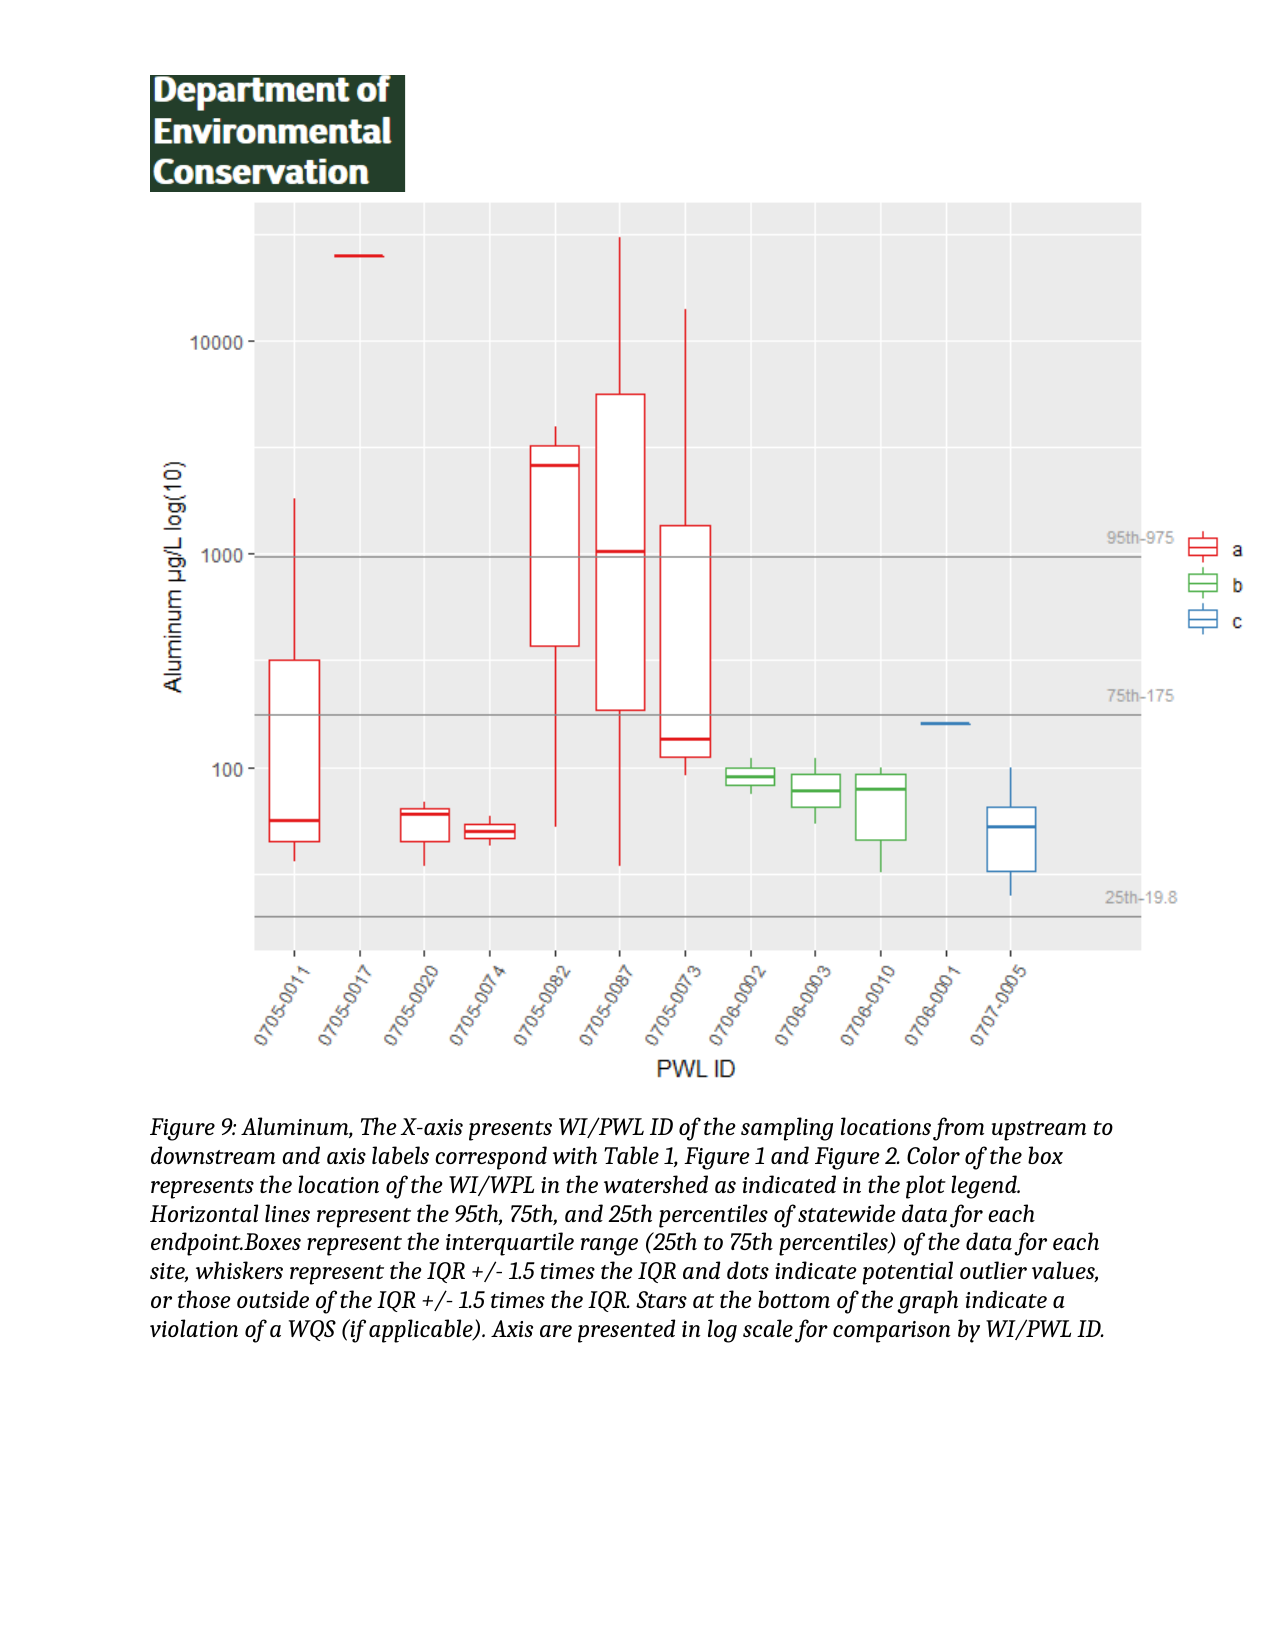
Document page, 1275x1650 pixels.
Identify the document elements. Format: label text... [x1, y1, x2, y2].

picture [150, 75, 1275, 1093]
text Figure : Aluminum, The X-axis presents WI/PWL ID of the sampling locations from upstream to downstream and axis labels correspond with Table 1, Figure 1 and Figure 2. Color of the box represents the location of the WI/WPL in the watershed as indicated in the plot legend. Horizontal lines represent the 95th, 75th, and 25th percentiles of statewide data for each endpoint.Boxes represent the interquartile range (25th to 75th percentiles) of the data for each site, whiskers represent the IQR +/- 1.5 times the IQR and dots indicate potential outlier values, or those outside of the IQR +/- 1.5 times the IQR. Stars at the bottom of the graph indicate a violation of a WQS (if applicable). Axis are presented in log scale for comparison by WI/PWL ID. [150, 1113, 1125, 1343]
